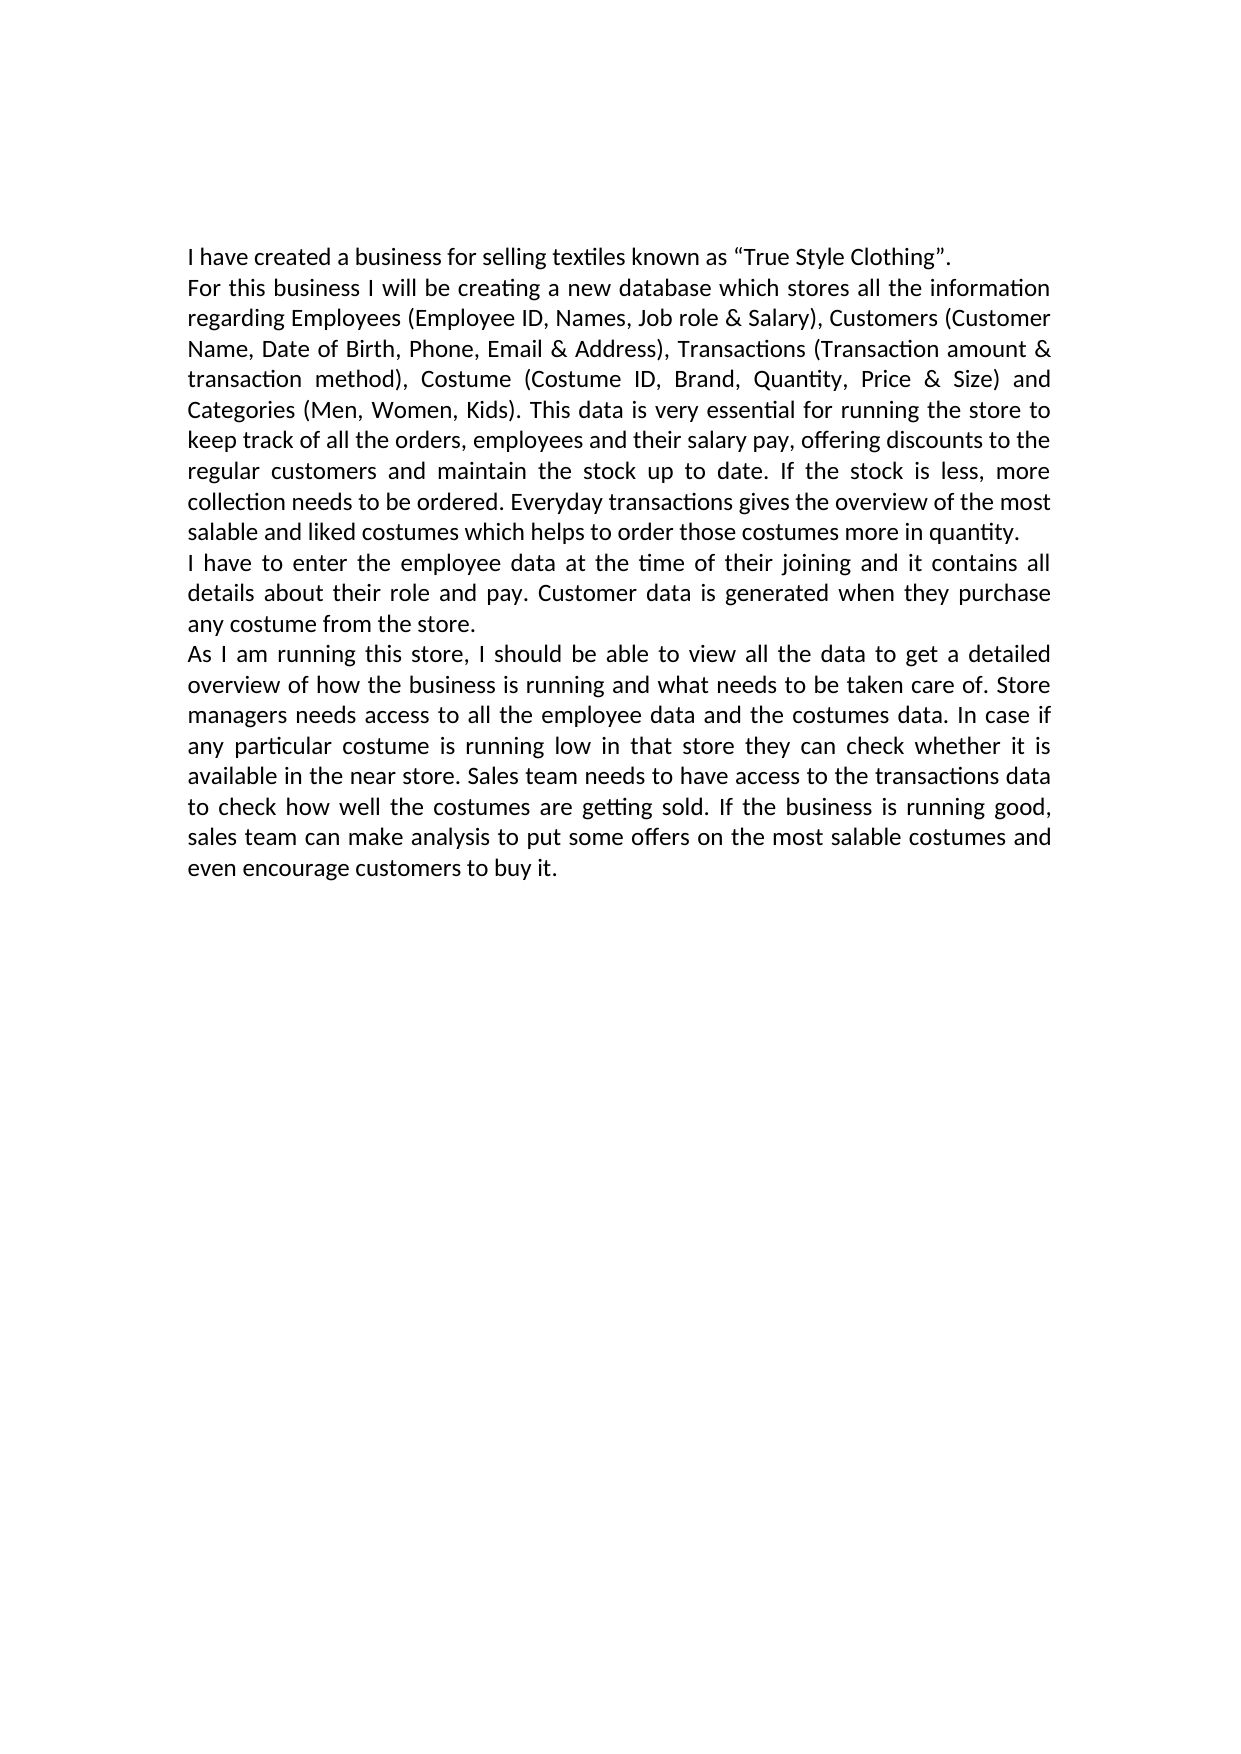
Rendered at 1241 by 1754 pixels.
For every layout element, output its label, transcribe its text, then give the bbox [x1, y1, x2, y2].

text As I am running this store, I should be able to view all the data to get a detailed overview of how the business is running and what needs to be taken care of. Store managers needs access to all the employee data and the costumes data. In case if any particular costume is running low in that store they can check whether it is available in the near store. Sales team needs to have access to the transactions data to check how well the costumes are getting sold. If the business is running good, sales team can make analysis to put some offers on the most salable costumes and even encourage customers to buy it. [187, 638, 1053, 882]
text I have created a business for selling textiles known as “True Style Clothing”. [187, 242, 1053, 272]
text I have to enter the employee data at the time of their joining and it contains all details about their role and pay. Customer data is generated when they purchase any costume from the store. [187, 547, 1053, 638]
text For this business I will be creating a new database which stores all the information regarding Employees (Employee ID, Names, Job role & Salary), Customers (Customer Name, Date of Birth, Phone, Email & Address), Transactions (Transaction amount & transaction method), Costume (Costume ID, Brand, Quantity, Price & Size) and Categories (Men, Women, Kids). This data is very essential for running the store to keep track of all the orders, employees and their salary pay, offering discounts to the regular customers and maintain the stock up to date. If the stock is less, more collection needs to be ordered. Everyday transactions gives the overview of the most salable and liked costumes which helps to order those costumes more in quantity. [187, 272, 1053, 547]
